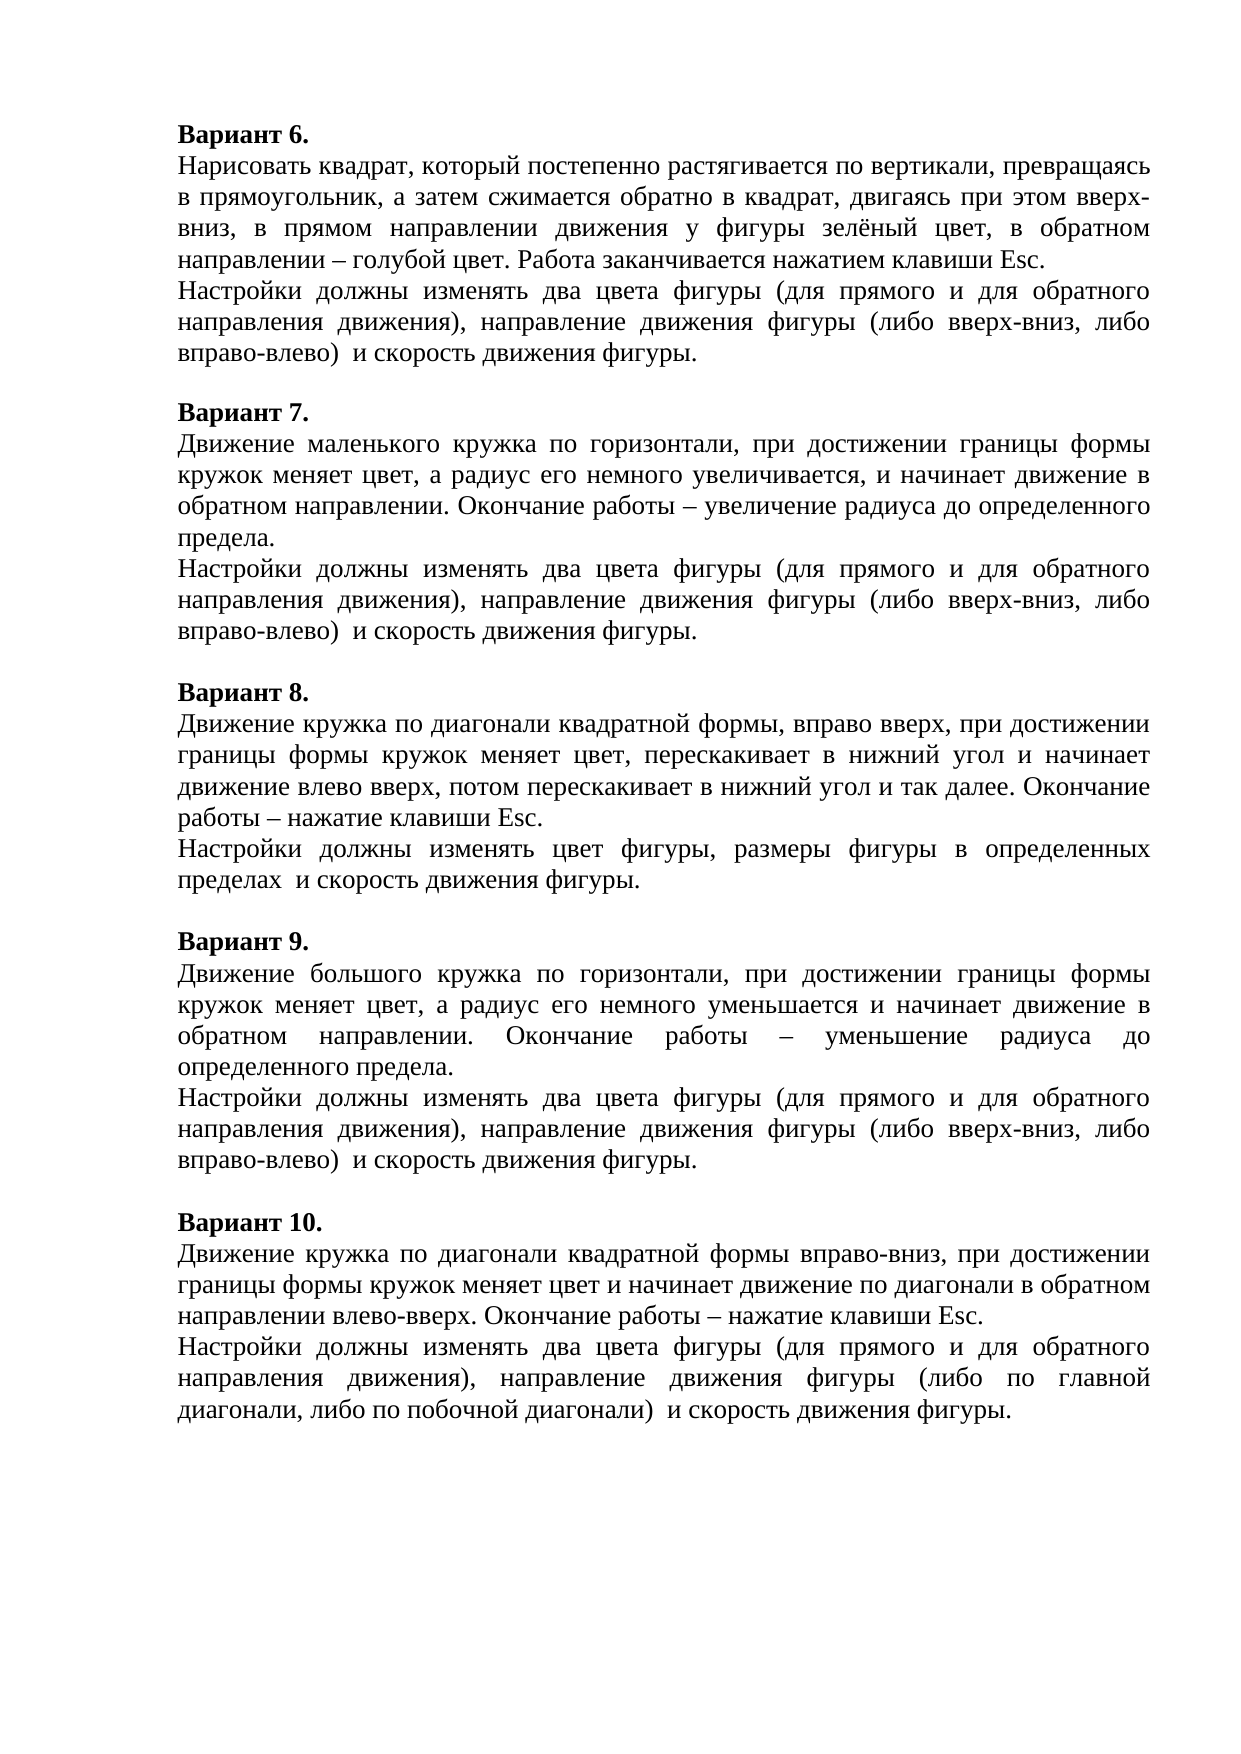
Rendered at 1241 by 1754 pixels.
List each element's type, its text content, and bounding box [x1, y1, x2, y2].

text Настройки должны изменять два цвета фигуры (для прямого и для обратного направления движения), направление движения фигуры (либо вверх-вниз, либо вправо-влево) и скорость движения фигуры. [177, 274, 1152, 367]
text Движение кружка по диагонали квадратной формы вправо-вниз, при достижении границы формы кружок меняет цвет и начинает движение по диагонали в обратном направлении влево-вверх. Окончание работы – нажатие клавиши Esc. [177, 1237, 1152, 1330]
text Вариант 7. [177, 396, 1152, 427]
text Движение маленького кружка по горизонтали, при достижении границы формы кружок меняет цвет, а радиус его немного увеличивается, и начинает движение в обратном направлении. Окончание работы – увеличение радиуса до определенного предела. [177, 427, 1152, 552]
text Движение кружка по диагонали квадратной формы, вправо вверх, при достижении границы формы кружок меняет цвет, перескакивает в нижний угол и начинает движение влево вверх, потом перескакивает в нижний угол и так далее. Окончание работы – нажатие клавиши Esc. [177, 707, 1152, 832]
text Настройки должны изменять два цвета фигуры (для прямого и для обратного направления движения), направление движения фигуры (либо вверх-вниз, либо вправо-влево) и скорость движения фигуры. [177, 552, 1152, 645]
text Настройки должны изменять два цвета фигуры (для прямого и для обратного направления движения), направление движения фигуры (либо вверх-вниз, либо вправо-влево) и скорость движения фигуры. [177, 1081, 1152, 1175]
text Движение большого кружка по горизонтали, при достижении границы формы кружок меняет цвет, а радиус его немного уменьшается и начинает движение в обратном направлении. Окончание работы – уменьшение радиуса до определенного предела. [177, 957, 1152, 1081]
text Вариант 6. [177, 118, 1152, 149]
text Вариант 10. [177, 1206, 1152, 1237]
text Вариант 8. [177, 676, 1152, 707]
text Настройки должны изменять цвет фигуры, размеры фигуры в определенных пределах и скорость движения фигуры. [177, 832, 1152, 894]
text Настройки должны изменять два цвета фигуры (для прямого и для обратного направления движения), направление движения фигуры (либо по главной диагонали, либо по побочной диагонали) и скорость движения фигуры. [177, 1330, 1152, 1424]
text Вариант 9. [177, 926, 1152, 957]
text Нарисовать квадрат, который постепенно растягивается по вертикали, превращаясь в прямоугольник, а затем сжимается обратно в квадрат, двигаясь при этом вверх-вниз, в прямом направлении движения у фигуры зелёный цвет, в обратном направлении – голубой цвет. Работа заканчивается нажатием клавиши Esc. [177, 149, 1152, 274]
